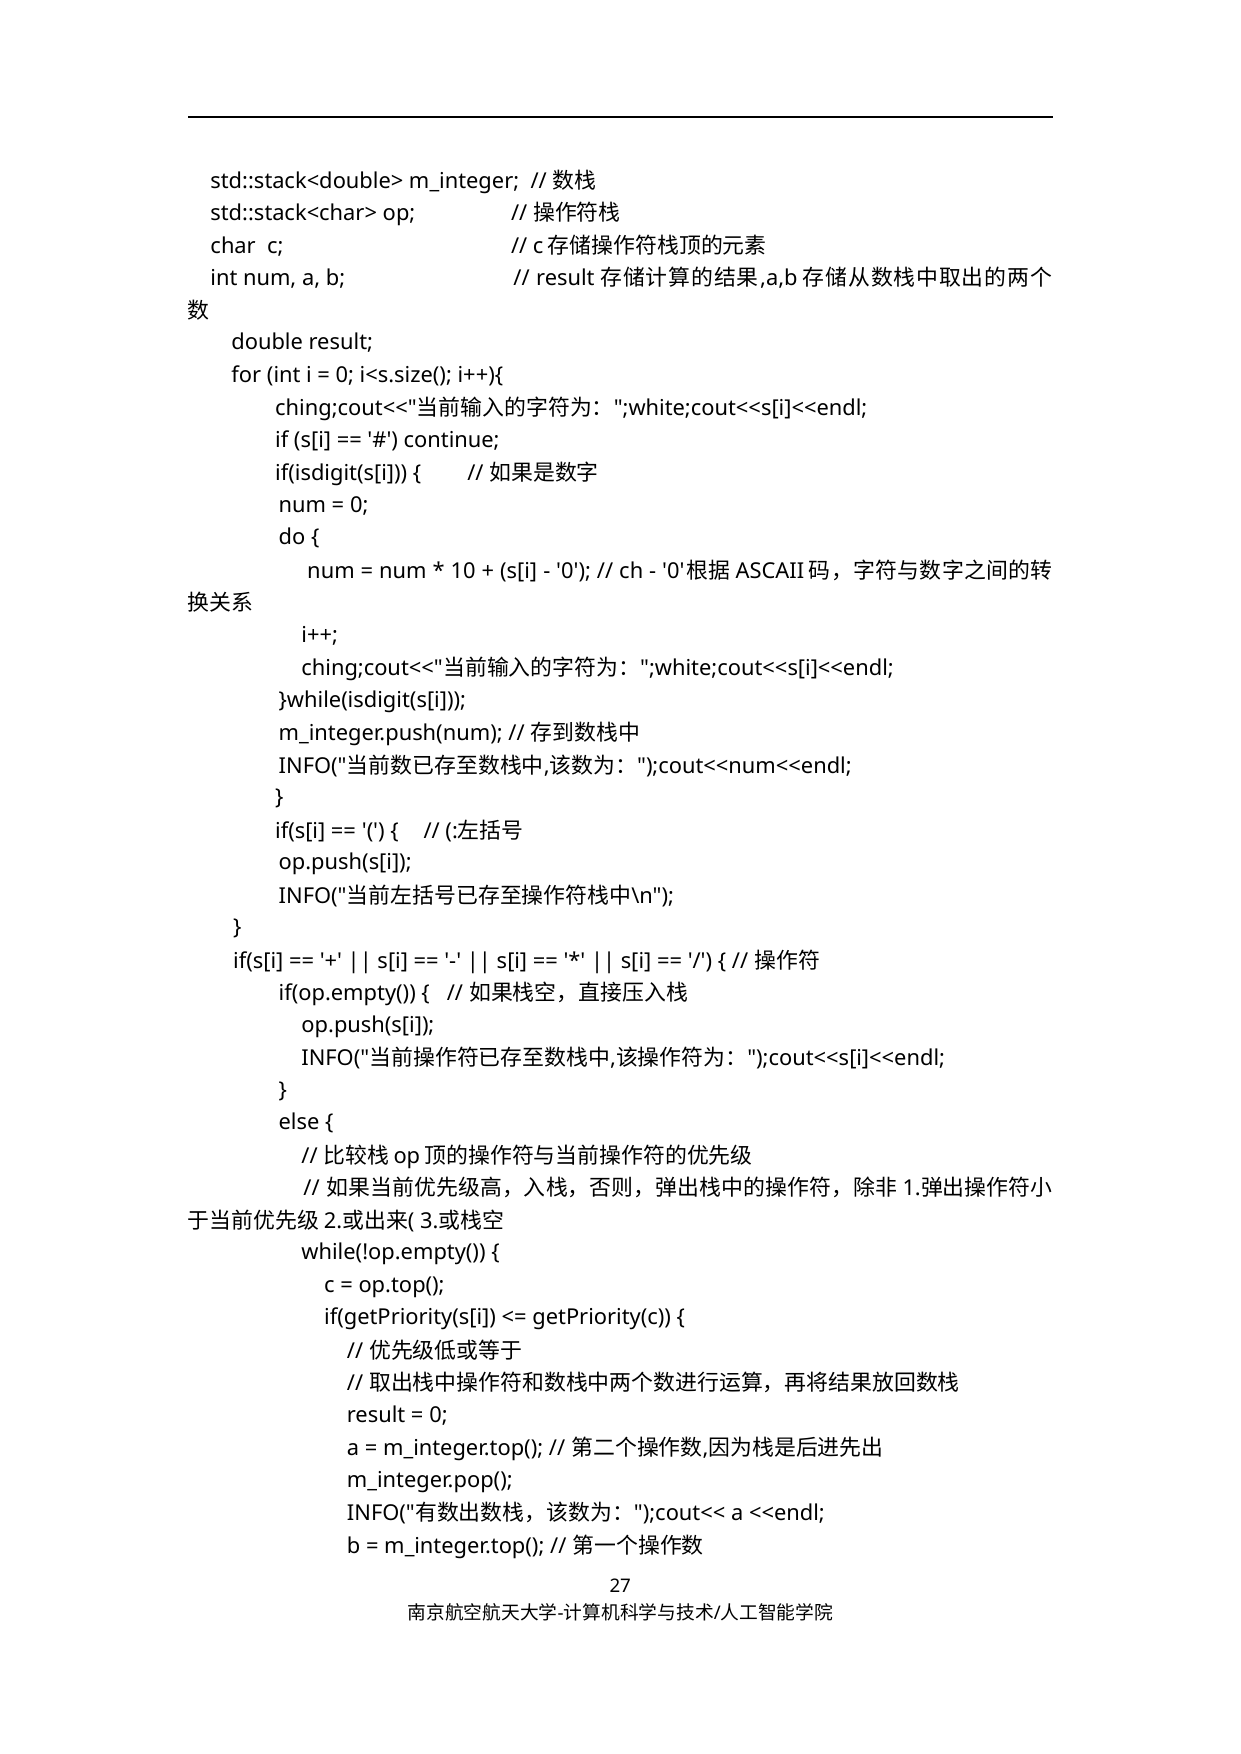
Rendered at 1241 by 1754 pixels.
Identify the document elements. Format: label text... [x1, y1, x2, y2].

text num = 0; [187, 487, 1053, 520]
text int num, a, b; // result存储计算的结果,a,b存储从数栈中取出的两个数 [187, 260, 1053, 325]
text // 优先级低或等于 [187, 1332, 1053, 1365]
text INFO("当前左括号已存至操作符栈中\n"); [187, 877, 1053, 910]
text op.push(s[i]); [187, 845, 1053, 877]
text INFO("当前数已存至数栈中,该数为：");cout<<num<<endl; [187, 747, 1053, 780]
text op.push(s[i]); [187, 1007, 1053, 1040]
text } [187, 910, 1053, 942]
text b = m_integer.top(); // 第一个操作数 [187, 1527, 1053, 1560]
text if(isdigit(s[i])) { // 如果是数字 [187, 455, 1053, 487]
text ching;cout<<"当前输入的字符为：";white;cout<<s[i]<<endl; [187, 650, 1053, 682]
text }while(isdigit(s[i])); [187, 682, 1053, 715]
text num = num * 10 + (s[i] - '0'); // ch - '0'根据ASCAII码，字符与数字之间的转换关系 [187, 552, 1053, 617]
text for (int i = 0; i<s.size(); i++){ [187, 357, 1053, 390]
text } [187, 1072, 1053, 1105]
text // 取出栈中操作符和数栈中两个数进行运算，再将结果放回数栈 [187, 1365, 1053, 1397]
text std::stack<double> m_integer; // 数栈 [187, 162, 1053, 195]
text m_integer.pop(); [187, 1462, 1053, 1495]
text if(getPriority(s[i]) <= getPriority(c)) { [187, 1300, 1053, 1332]
text if (s[i] == '#') continue; [187, 422, 1053, 455]
text // 如果当前优先级高，入栈，否则，弹出栈中的操作符，除非1.弹出操作符小于当前优先级 2.或出来( 3.或栈空 [187, 1170, 1053, 1235]
text } [187, 780, 1053, 812]
text std::stack<char> op; // 操作符栈 [187, 195, 1053, 227]
text m_integer.push(num); // 存到数栈中 [187, 715, 1053, 747]
text if(op.empty()) { // 如果栈空，直接压入栈 [187, 975, 1053, 1007]
text INFO("当前操作符已存至数栈中,该操作符为：");cout<<s[i]<<endl; [187, 1040, 1053, 1072]
text else { [187, 1105, 1053, 1137]
text if(s[i] == '(') { // (:左括号 [187, 812, 1053, 845]
text result = 0; [187, 1397, 1053, 1430]
text ching;cout<<"当前输入的字符为：";white;cout<<s[i]<<endl; [187, 390, 1053, 422]
text double result; [187, 325, 1053, 357]
text a = m_integer.top(); // 第二个操作数,因为栈是后进先出 [187, 1430, 1053, 1462]
text do { [187, 520, 1053, 552]
text c = op.top(); [187, 1267, 1053, 1300]
text char c; // c存储操作符栈顶的元素 [187, 227, 1053, 260]
text INFO("有数出数栈，该数为：");cout<< a <<endl; [187, 1495, 1053, 1527]
text i++; [187, 617, 1053, 650]
text while(!op.empty()) { [187, 1235, 1053, 1267]
text // 比较栈op顶的操作符与当前操作符的优先级 [187, 1137, 1053, 1170]
text if(s[i] == '+' || s[i] == '-' || s[i] == '*' || s[i] == '/') { // 操作符 [187, 942, 1053, 975]
